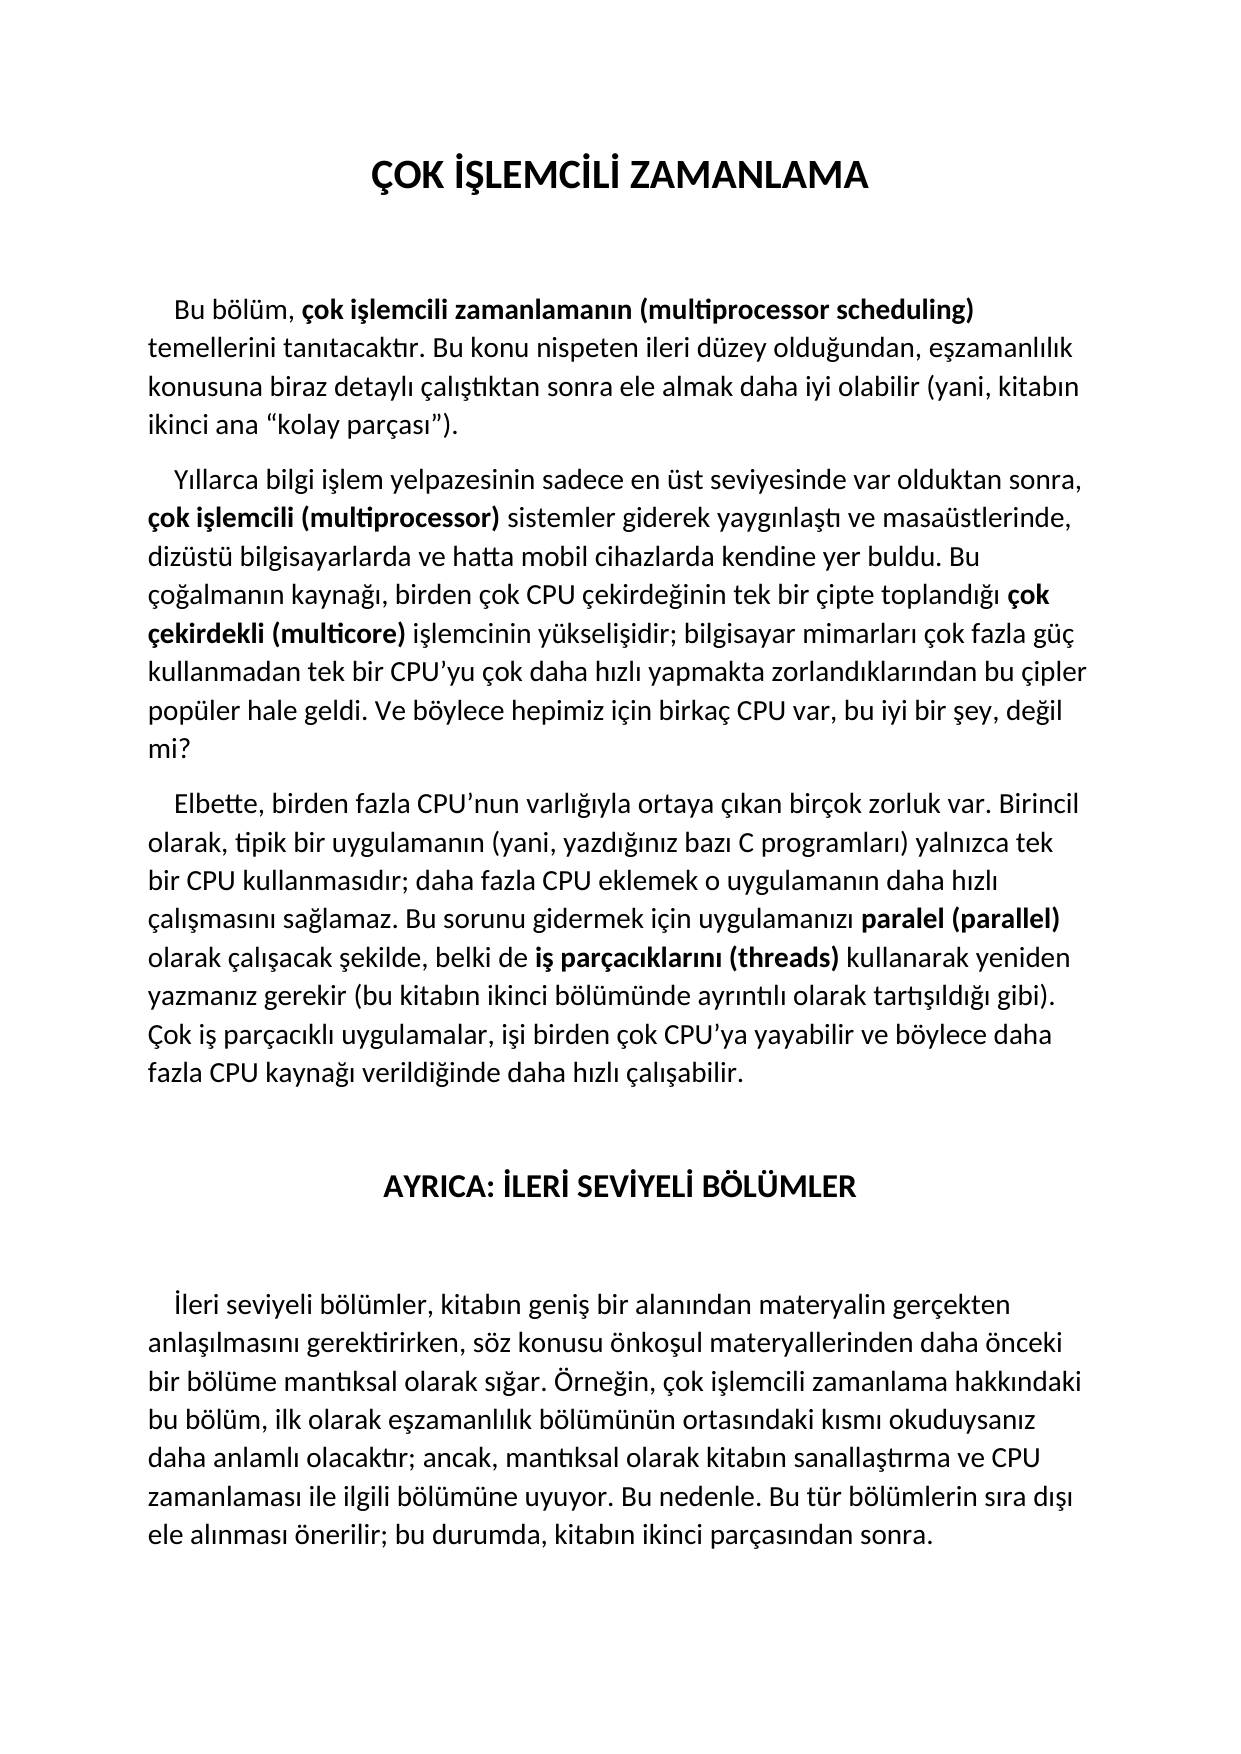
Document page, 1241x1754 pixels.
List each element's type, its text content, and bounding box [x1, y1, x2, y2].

text Elbette, birden fazla CPU’nun varlığıyla ortaya çıkan birçok zorluk var. Birincil olarak, tipik bir uygulamanın (yani, yazdığınız bazı C programları) yalnızca tek bir CPU kullanmasıdır; daha fazla CPU eklemek o uygulamanın daha hızlı çalışmasını sağlamaz. Bu sorunu gidermek için uygulamanızı paralel (parallel) olarak çalışacak şekilde, belki de iş parçacıklarını (threads) kullanarak yeniden yazmanız gerekir (bu kitabın ikinci bölümünde ayrıntılı olarak tartışıldığı gibi). Çok iş parçacıklı uygulamalar, işi birden çok CPU’ya yayabilir ve böylece daha fazla CPU kaynağı verildiğinde daha hızlı çalışabilir. [148, 785, 1093, 1090]
text ÇOK İŞLEMCİLİ ZAMANLAMA [148, 148, 1093, 198]
text İleri seviyeli bölümler, kitabın geniş bir alanından materyalin gerçekten anlaşılmasını gerektirirken, söz konusu önkoşul materyallerinden daha önceki bir bölüme mantıksal olarak sığar. Örneğin, çok işlemcili zamanlama hakkındaki bu bölüm, ilk olarak eşzamanlılık bölümünün ortasındaki kısmı okuduysanız daha anlamlı olacaktır; ancak, mantıksal olarak kitabın sanallaştırma ve CPU zamanlaması ile ilgili bölümüne uyuyor. Bu nedenle. Bu tür bölümlerin sıra dışı ele alınması önerilir; bu durumda, kitabın ikinci parçasından sonra. [148, 1286, 1093, 1552]
text Bu bölüm, çok işlemcili zamanlamanın (multiprocessor scheduling) temellerini tanıtacaktır. Bu konu nispeten ileri düzey olduğundan, eşzamanlılık konusuna biraz detaylı çalıştıktan sonra ele almak daha iyi olabilir (yani, kitabın ikinci ana “kolay parçası”). [148, 291, 1093, 442]
text Yıllarca bilgi işlem yelpazesinin sadece en üst seviyesinde var olduktan sonra, çok işlemcili (multiprocessor) sistemler giderek yaygınlaştı ve masaüstlerinde, dizüstü bilgisayarlarda ve hatta mobil cihazlarda kendine yer buldu. Bu çoğalmanın kaynağı, birden çok CPU çekirdeğinin tek bir çipte toplandığı çok çekirdekli (multicore) işlemcinin yükselişidir; bilgisayar mimarları çok fazla güç kullanmadan tek bir CPU’yu çok daha hızlı yapmakta zorlandıklarından bu çipler popüler hale geldi. Ve böylece hepimiz için birkaç CPU var, bu iyi bir şey, değil mi? [148, 461, 1093, 766]
text AYRICA: İLERİ SEVİYELİ BÖLÜMLER [148, 1164, 1093, 1205]
